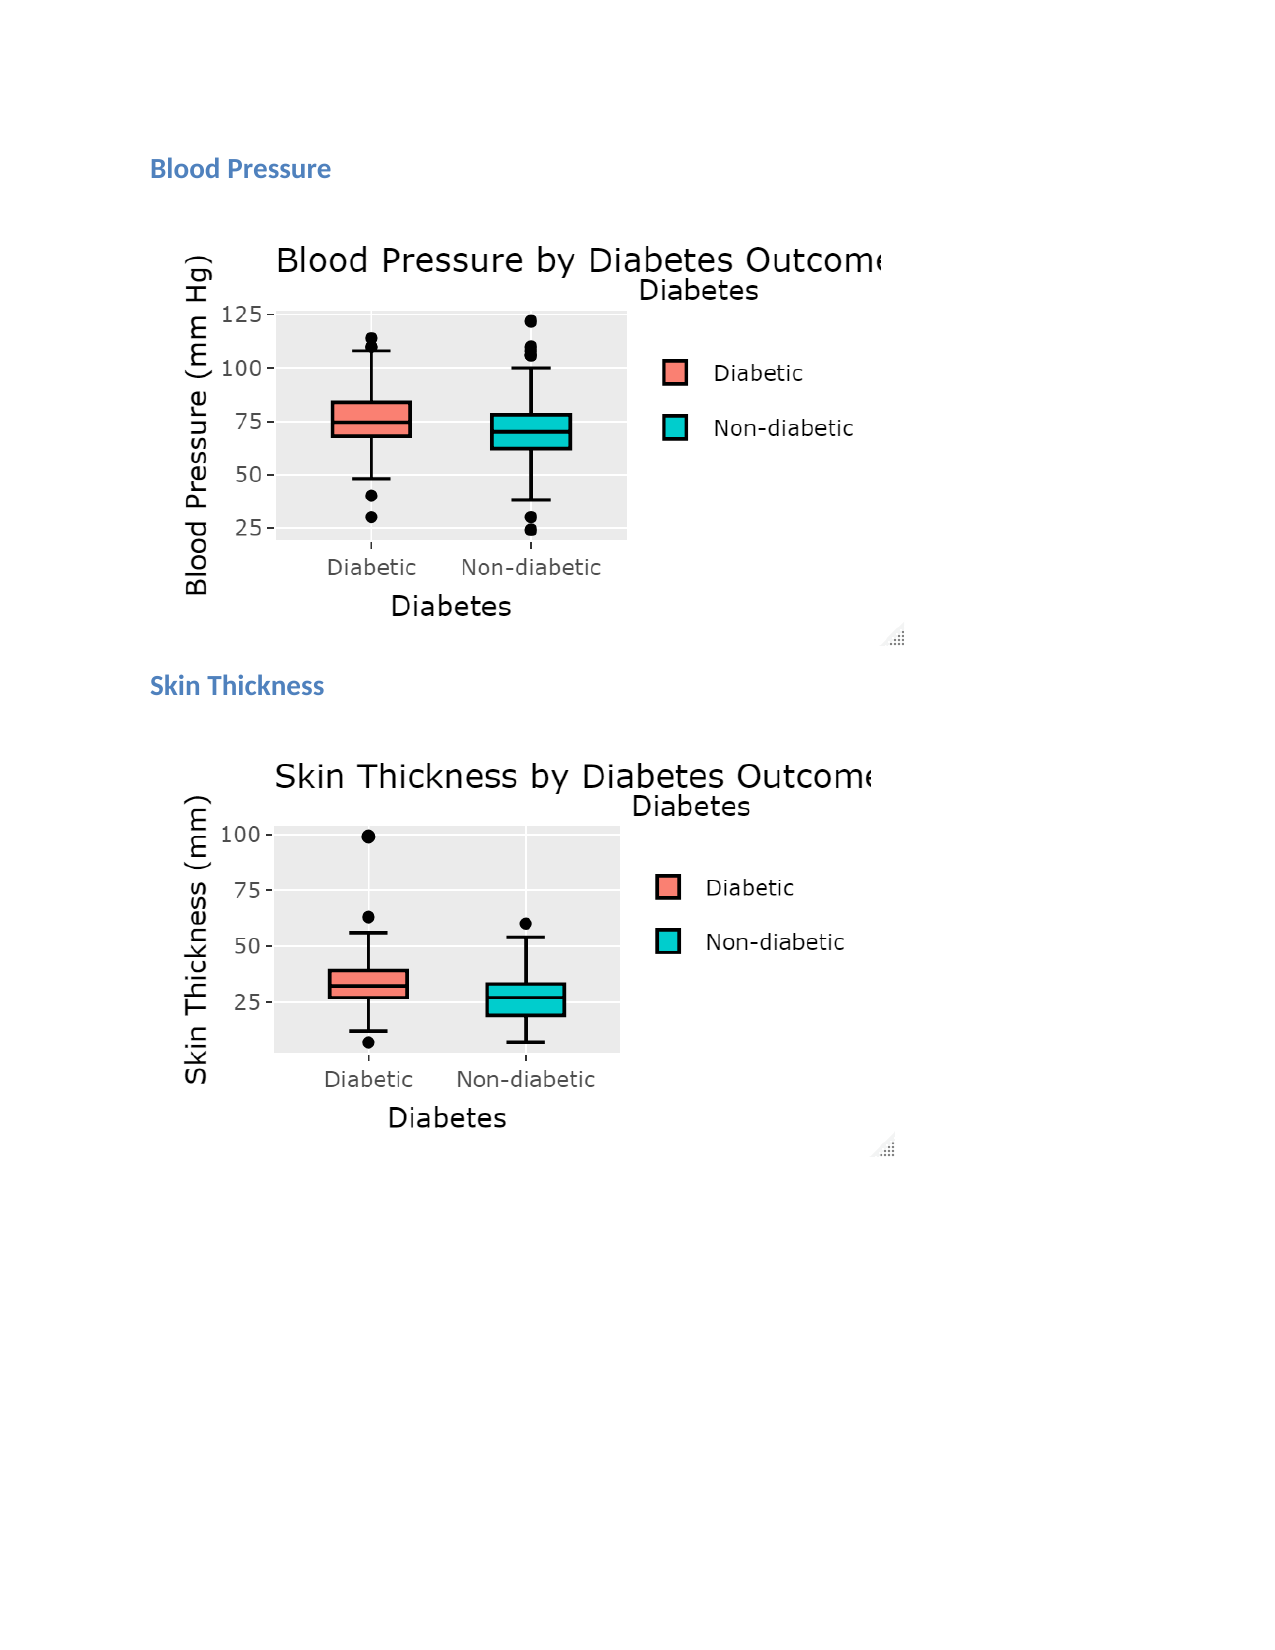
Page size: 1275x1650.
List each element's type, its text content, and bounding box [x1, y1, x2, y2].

subtitle Blood Pressure [150, 150, 1125, 186]
subtitle Skin Thickness [150, 667, 1125, 702]
picture [150, 721, 895, 1157]
picture [150, 204, 905, 646]
